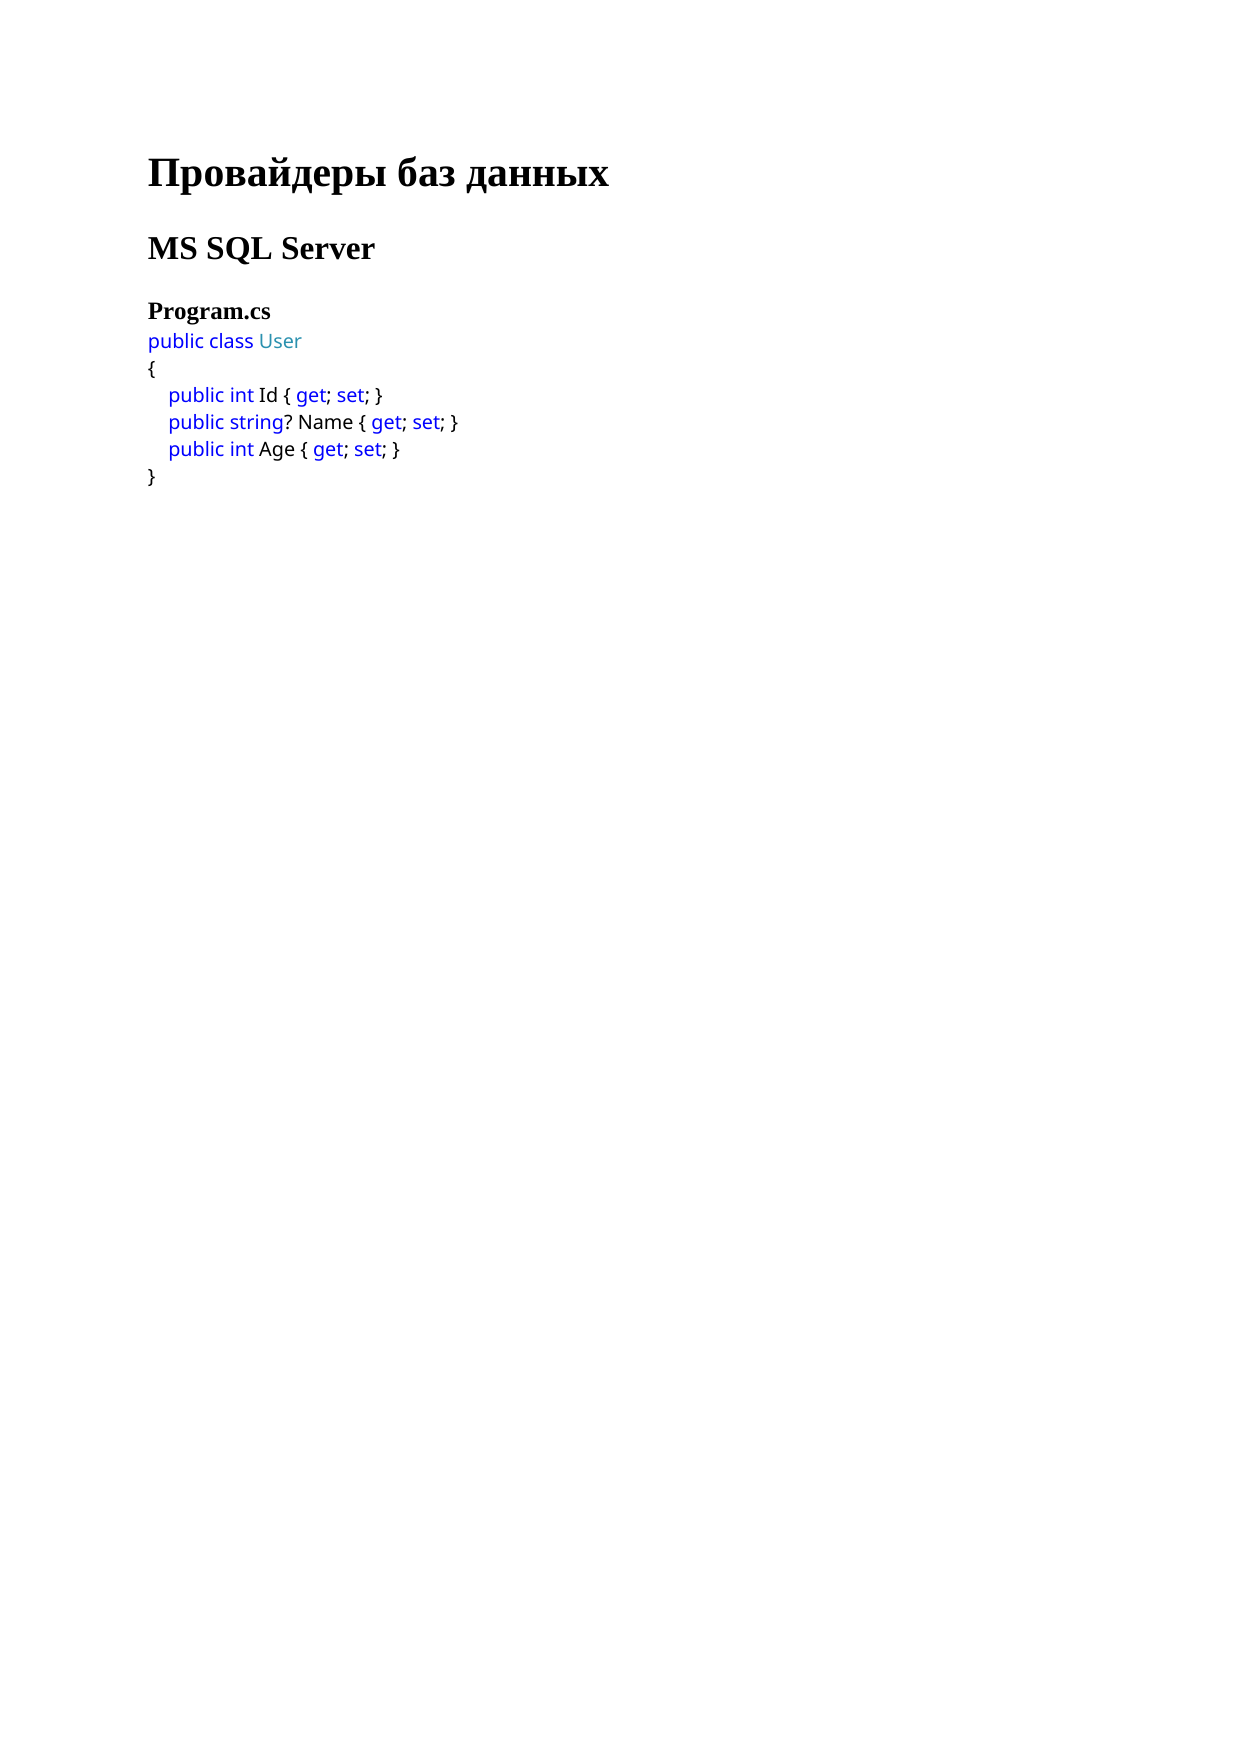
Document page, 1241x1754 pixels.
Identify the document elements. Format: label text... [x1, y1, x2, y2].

text } [148, 462, 1093, 489]
subtitle Провайдеры баз данных [148, 148, 1093, 196]
text public int Age { get; set; } [148, 435, 1093, 462]
text { [148, 354, 1093, 381]
subtitle Program.cs [148, 296, 1093, 325]
subtitle MS SQL Server [148, 228, 1093, 267]
text public class User [148, 327, 1093, 354]
text public string? Name { get; set; } [148, 408, 1093, 435]
text public int Id { get; set; } [148, 381, 1093, 408]
